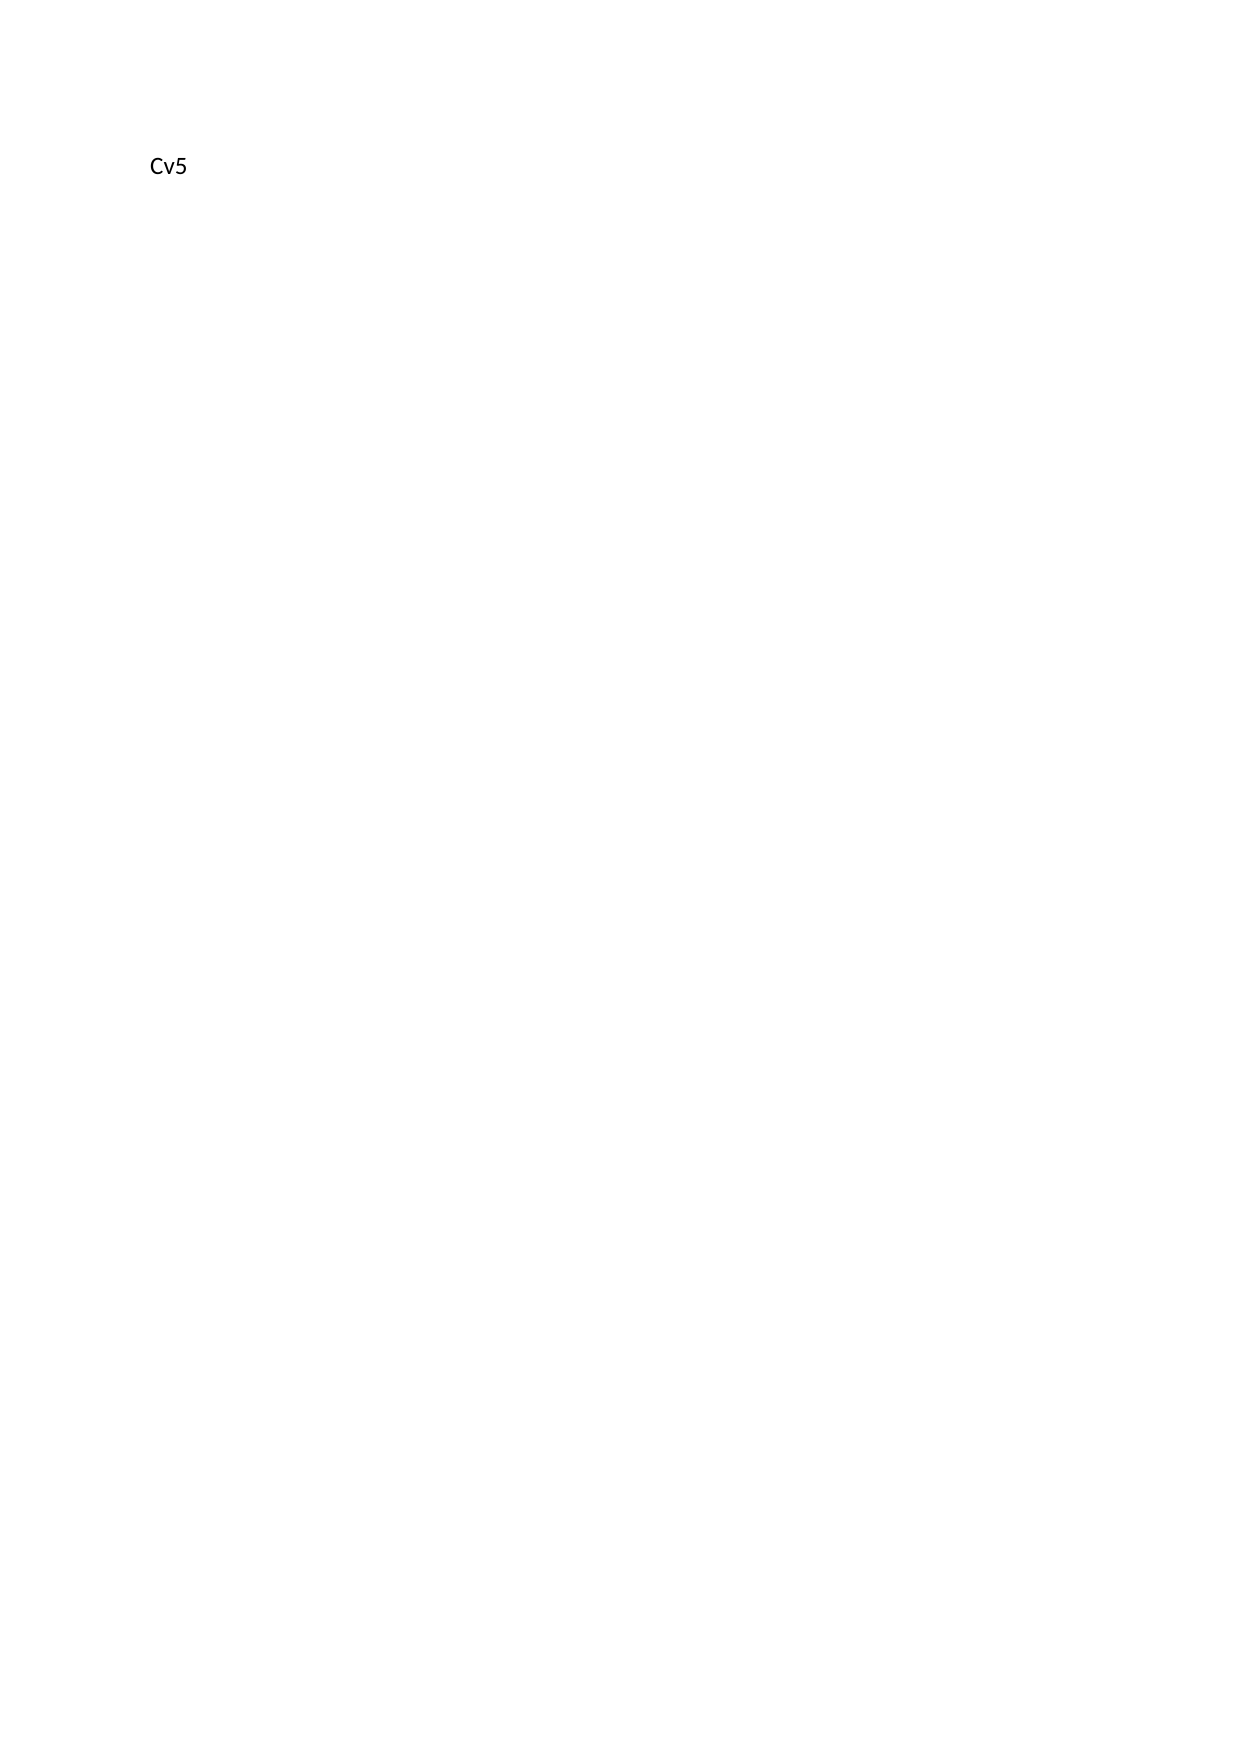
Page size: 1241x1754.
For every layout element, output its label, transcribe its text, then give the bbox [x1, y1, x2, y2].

text Cv5 [150, 150, 1090, 181]
